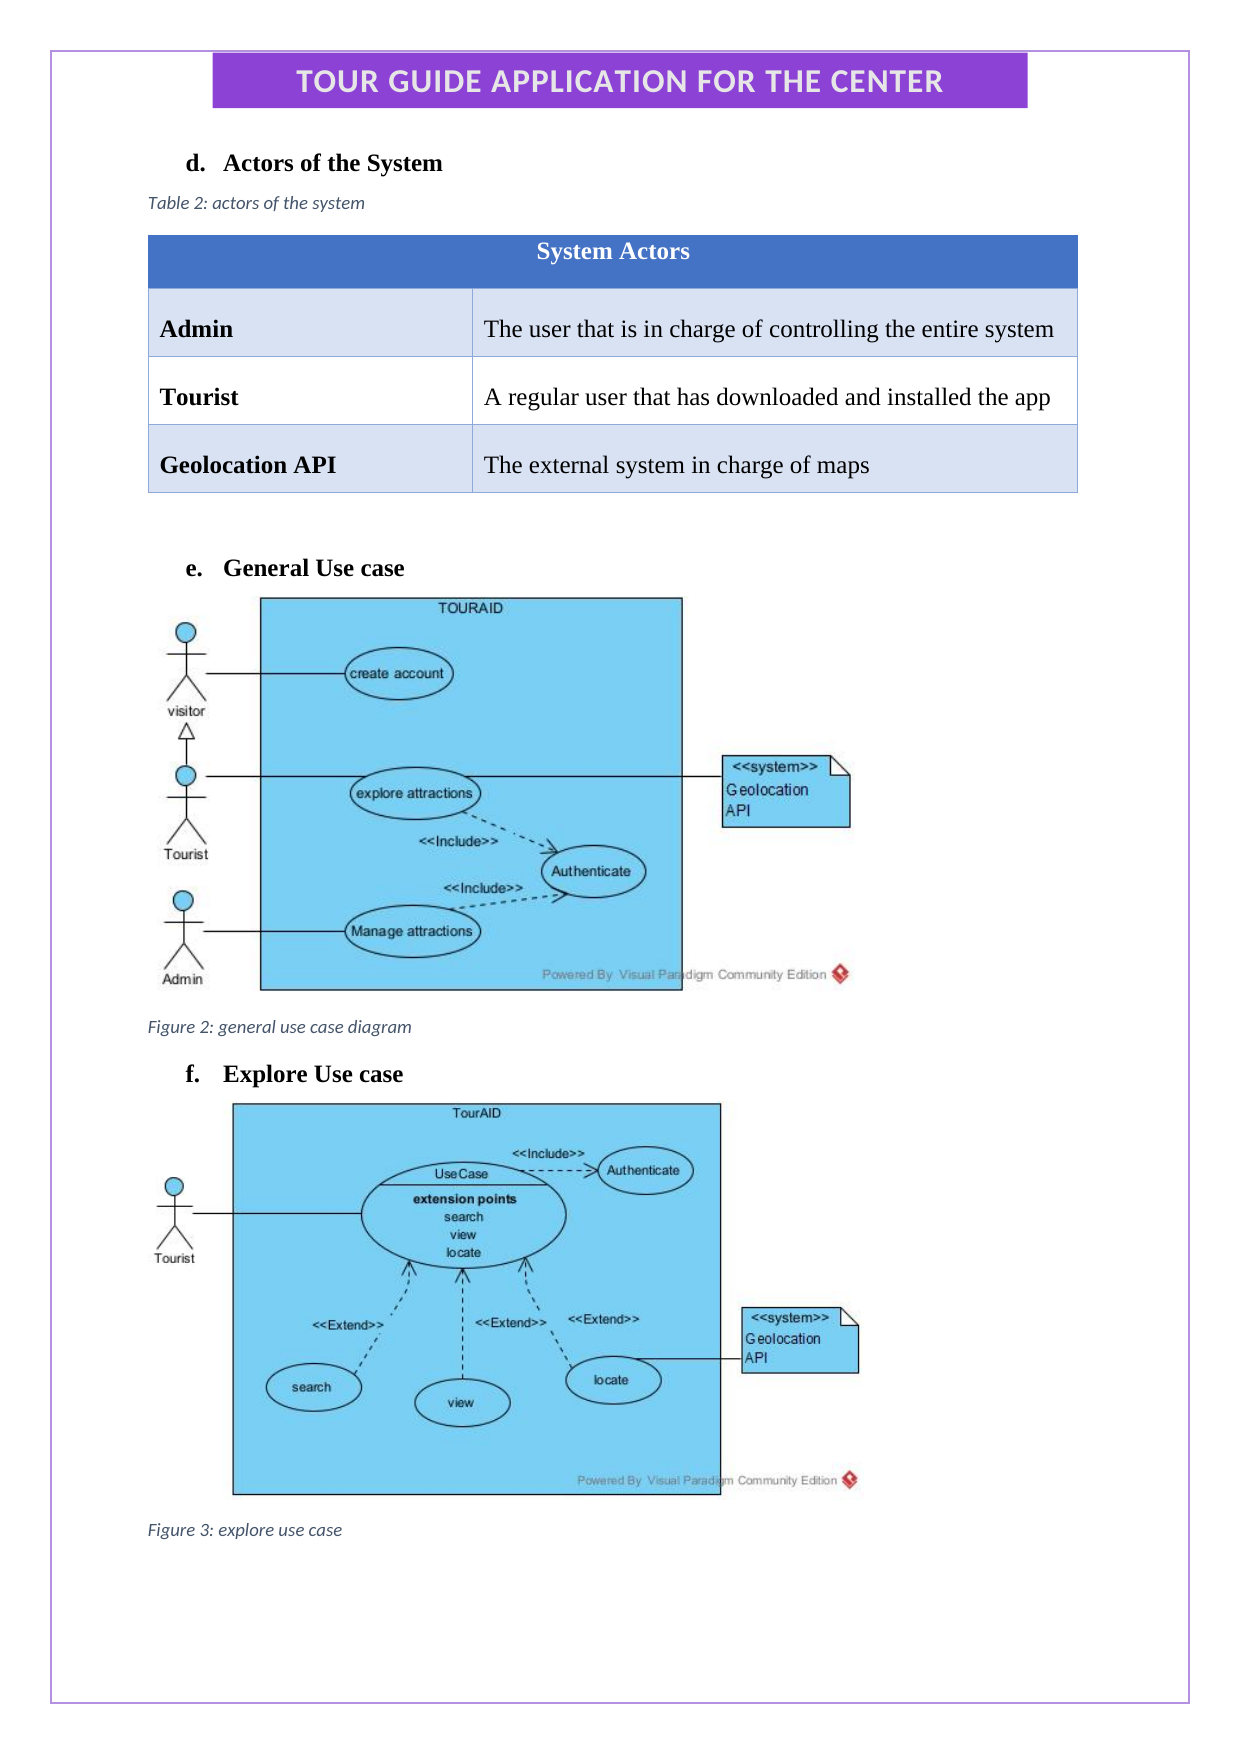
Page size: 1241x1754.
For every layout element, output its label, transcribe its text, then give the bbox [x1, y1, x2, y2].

table_cell Geolocation API [149, 425, 472, 492]
text Figure 2: general use case diagram [148, 1015, 1093, 1038]
table_cell Admin [149, 289, 472, 356]
picture [147, 596, 856, 996]
text Figure 3: explore use case [148, 1519, 1093, 1542]
subtitle General Use case [185, 553, 1093, 582]
text Table 2: actors of the system [148, 191, 1093, 214]
picture [147, 1101, 864, 1500]
table_cell Tourist [149, 357, 472, 424]
table_header System Actors [149, 236, 1077, 288]
table_cell A regular user that has downloaded and installed the app [473, 357, 1077, 424]
subtitle Explore Use case [185, 1059, 1093, 1087]
table_cell The external system in charge of maps [473, 425, 1077, 492]
table_cell The user that is in charge of controlling the entire system [473, 289, 1077, 356]
subtitle Actors of the System [185, 148, 1093, 177]
